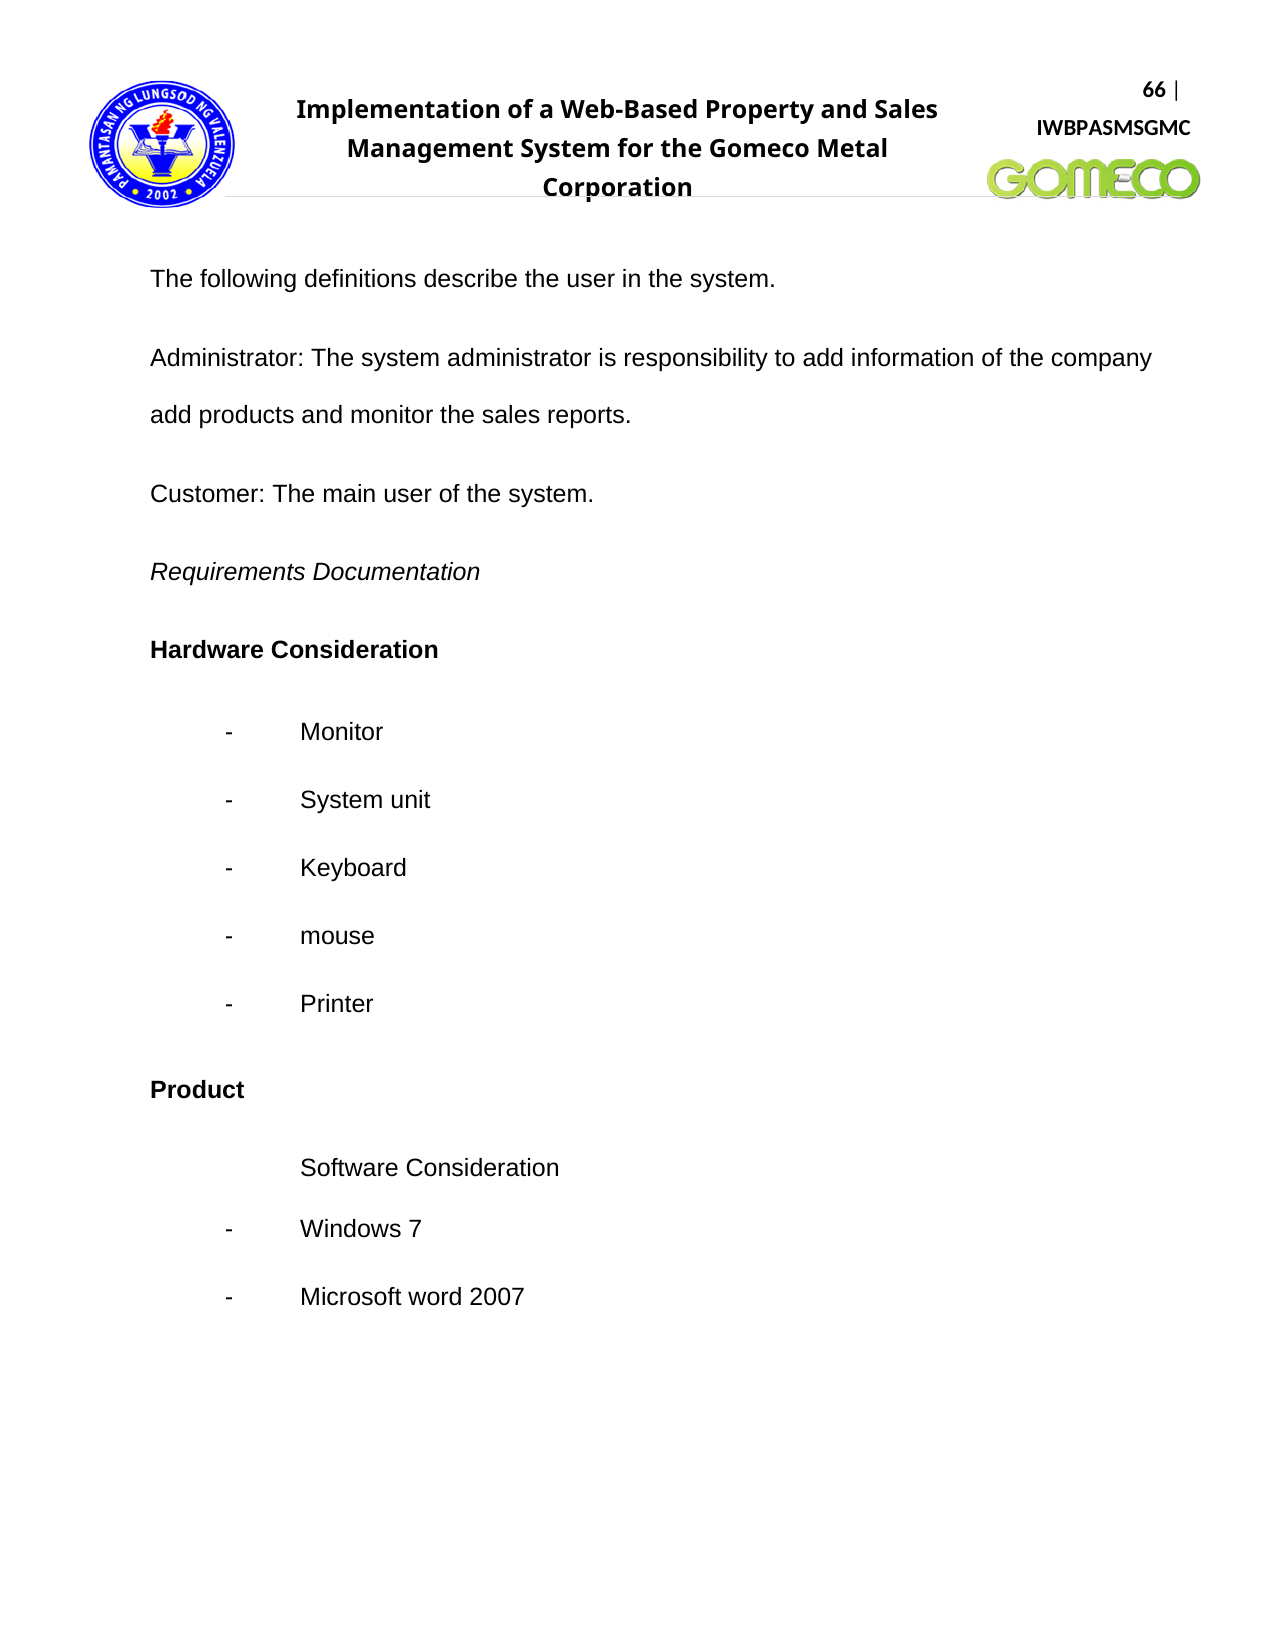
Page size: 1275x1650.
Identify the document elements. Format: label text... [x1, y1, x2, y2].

list Monitor [225, 713, 1172, 748]
text Customer: The main user of the system. [150, 478, 1172, 507]
list Keyboard [225, 850, 1172, 884]
text The following definitions describe the user in the system. [150, 264, 1172, 293]
text Product [150, 1075, 1172, 1104]
list Windows 7 [225, 1211, 1172, 1245]
list Printer [225, 986, 1172, 1020]
text Requirements Documentation [150, 557, 1172, 586]
list mouse [225, 918, 1172, 952]
list Software Consideration [225, 1153, 1172, 1182]
text Hardware Consideration [150, 635, 1172, 664]
list System unit [225, 782, 1172, 816]
list Microsoft word 2007 [225, 1279, 1172, 1313]
text Administrator: The system administrator is responsibility to add information of the company add products and monitor the sales reports. [150, 343, 1172, 429]
picture [981, 158, 1205, 209]
picture [53, 51, 274, 247]
